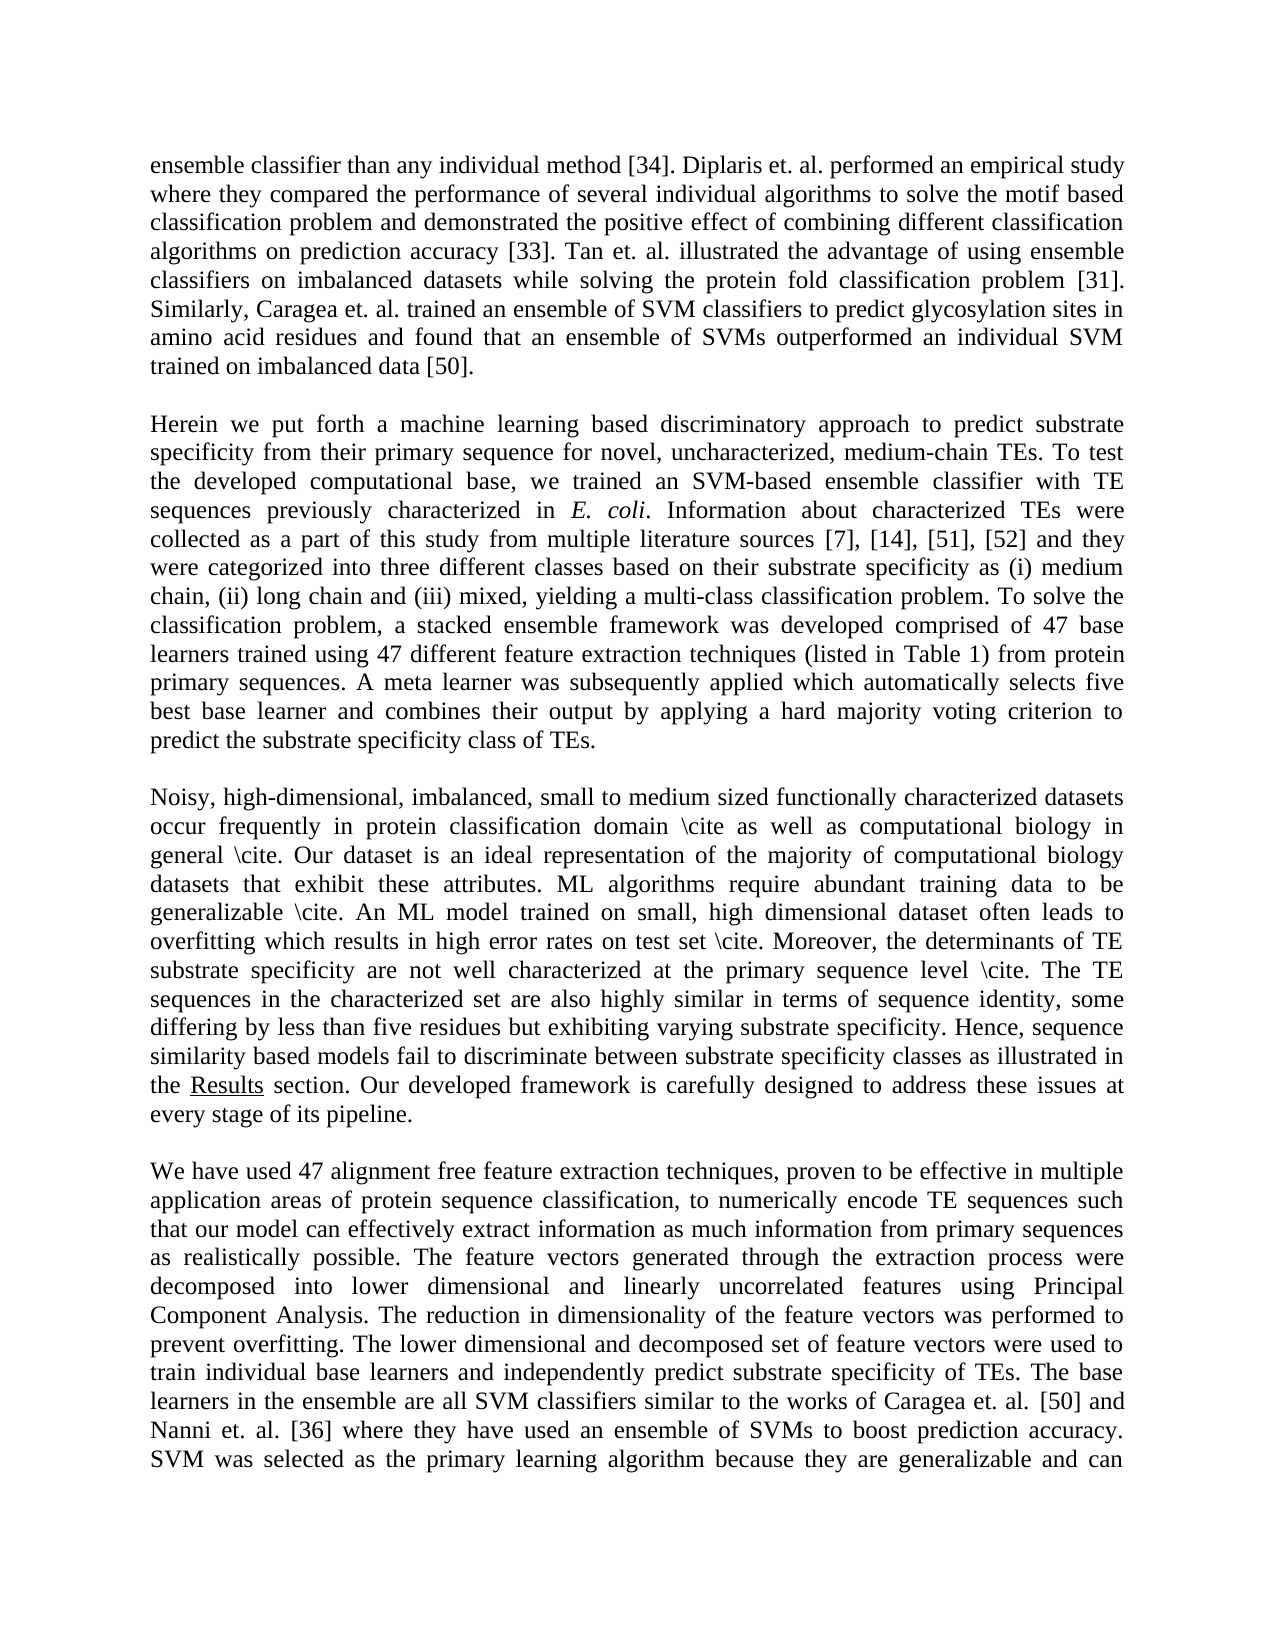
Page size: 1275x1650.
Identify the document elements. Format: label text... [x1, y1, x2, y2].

text Noisy, high-dimensional, imbalanced, small to medium sized functionally characterized datasets occur frequently in protein classification domain \cite as well as computational biology in general \cite. Our dataset is an ideal representation of the majority of computational biology datasets that exhibit these attributes. ML algorithms require abundant training data to be generalizable \cite. An ML model trained on small, high dimensional dataset often leads to overfitting which results in high error rates on test set \cite. Moreover, the determinants of TE substrate specificity are not well characterized at the primary sequence level \cite. The TE sequences in the characterized set are also highly similar in terms of sequence identity, some differing by less than five residues but exhibiting varying substrate specificity. Hence, sequence similarity based models fail to discriminate between substrate specificity classes as illustrated in the Results section. Our developed framework is carefully designed to address these issues at every stage of its pipeline. [150, 782, 1125, 1127]
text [150, 1156, 1125, 1472]
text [150, 150, 1125, 380]
text Herein we put forth a machine learning based discriminatory approach to predict substrate specificity from their primary sequence for novel, uncharacterized, medium-chain TEs. To test the developed computational base, we trained an SVM-based ensemble classifier with TE sequences previously characterized in E. coli. Information about characterized TEs were collected as a part of this study from multiple literature sources [7], [14], [51], [52] and they were categorized into three different classes based on their substrate specificity as (i) medium chain, (ii) long chain and (iii) mixed, yielding a multi-class classification problem. To solve the classification problem, a stacked ensemble framework was developed comprised of 47 base learners trained using 47 different feature extraction techniques (listed in Table 1) from protein primary sequences. A meta learner was subsequently applied which automatically selects five best base learner and combines their output by applying a hard majority voting criterion to predict the substrate specificity class of TEs. [150, 409, 1125, 754]
